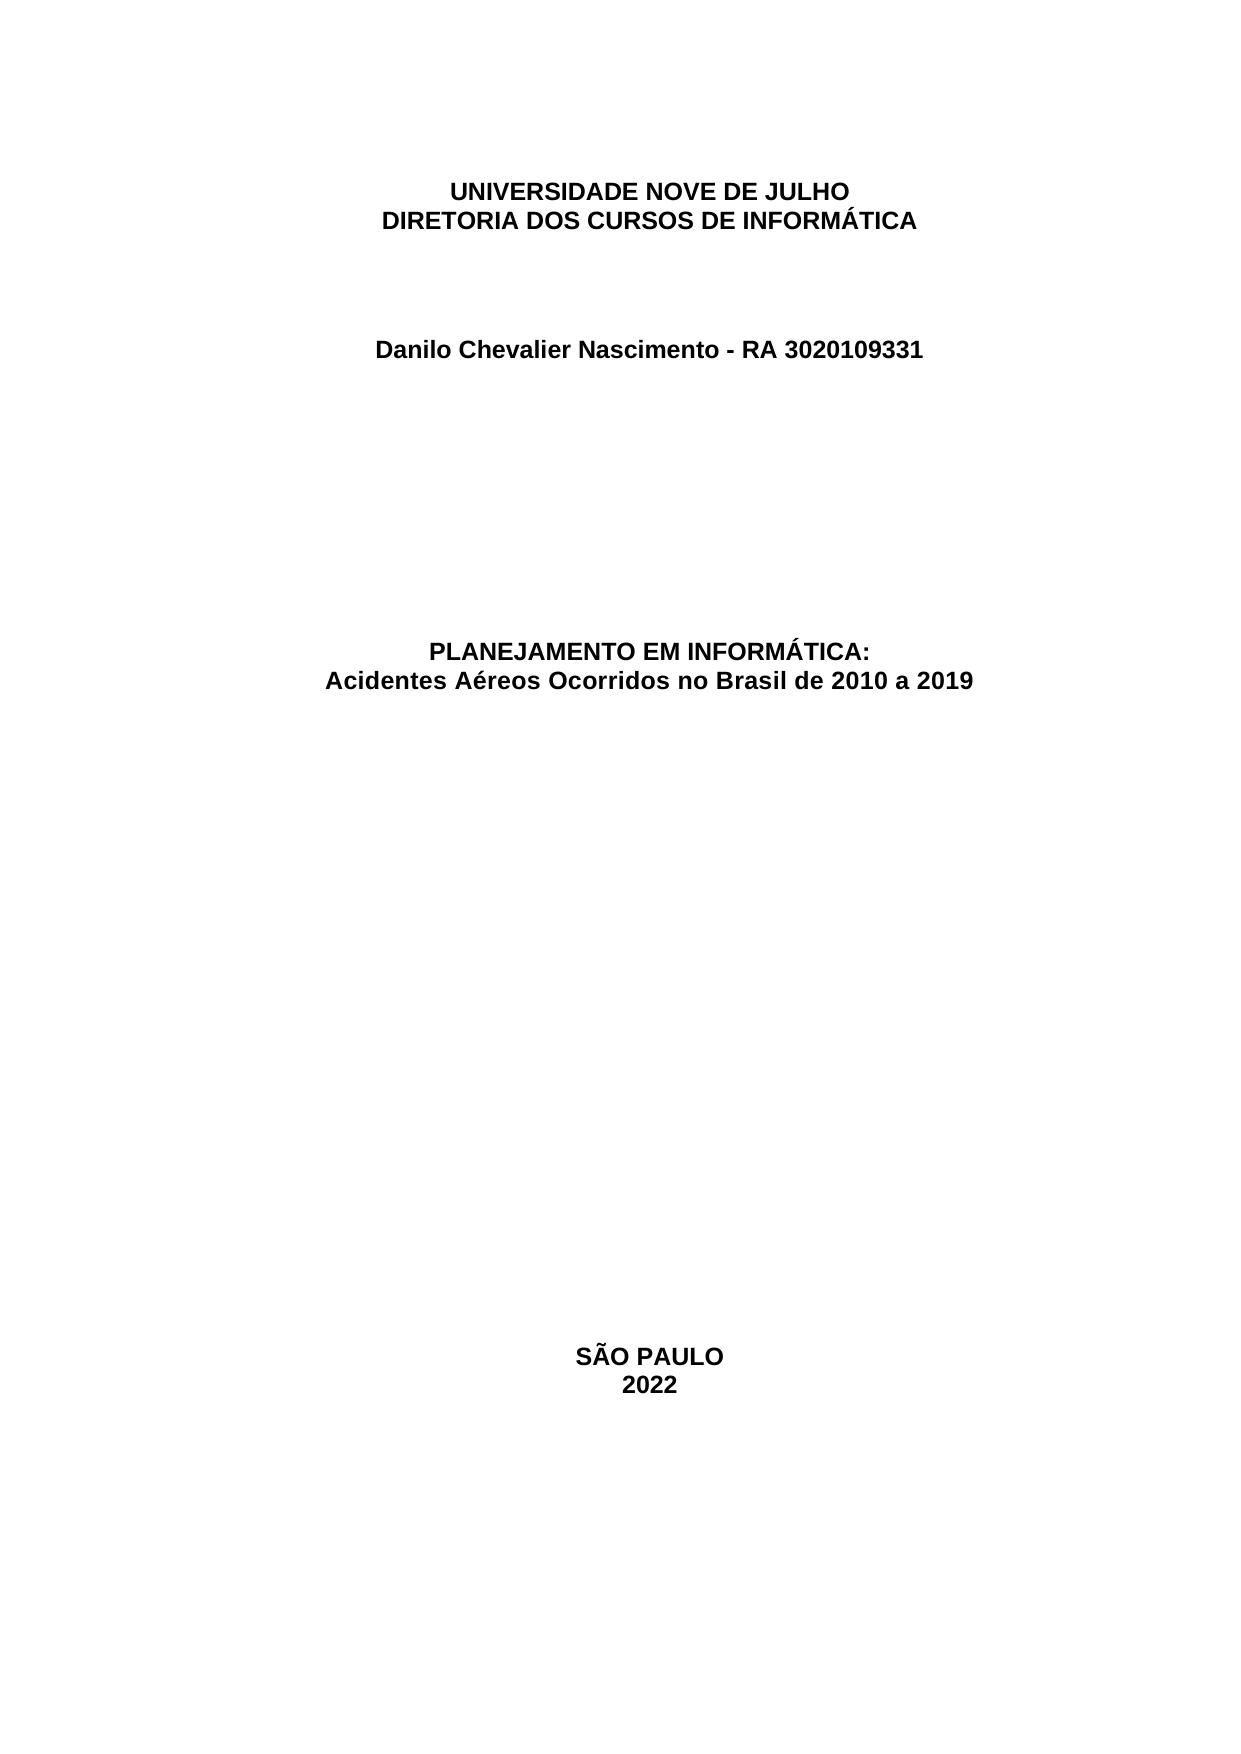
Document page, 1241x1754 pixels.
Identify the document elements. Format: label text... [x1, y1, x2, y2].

text 2022 [177, 1370, 1122, 1399]
text Acidentes Aéreos Ocorridos no Brasil de 2010 a 2019 [177, 666, 1122, 695]
text DIRETORIA DOS CURSOS DE INFORMÁTICA [177, 206, 1122, 235]
text SÃO PAULO [177, 1342, 1122, 1370]
text PLANEJAMENTO EM INFORMÁTICA: [177, 637, 1122, 666]
text UNIVERSIDADE NOVE DE JULHO [177, 177, 1122, 206]
text Danilo Chevalier Nascimento - RA 3020109331 [177, 335, 1122, 364]
